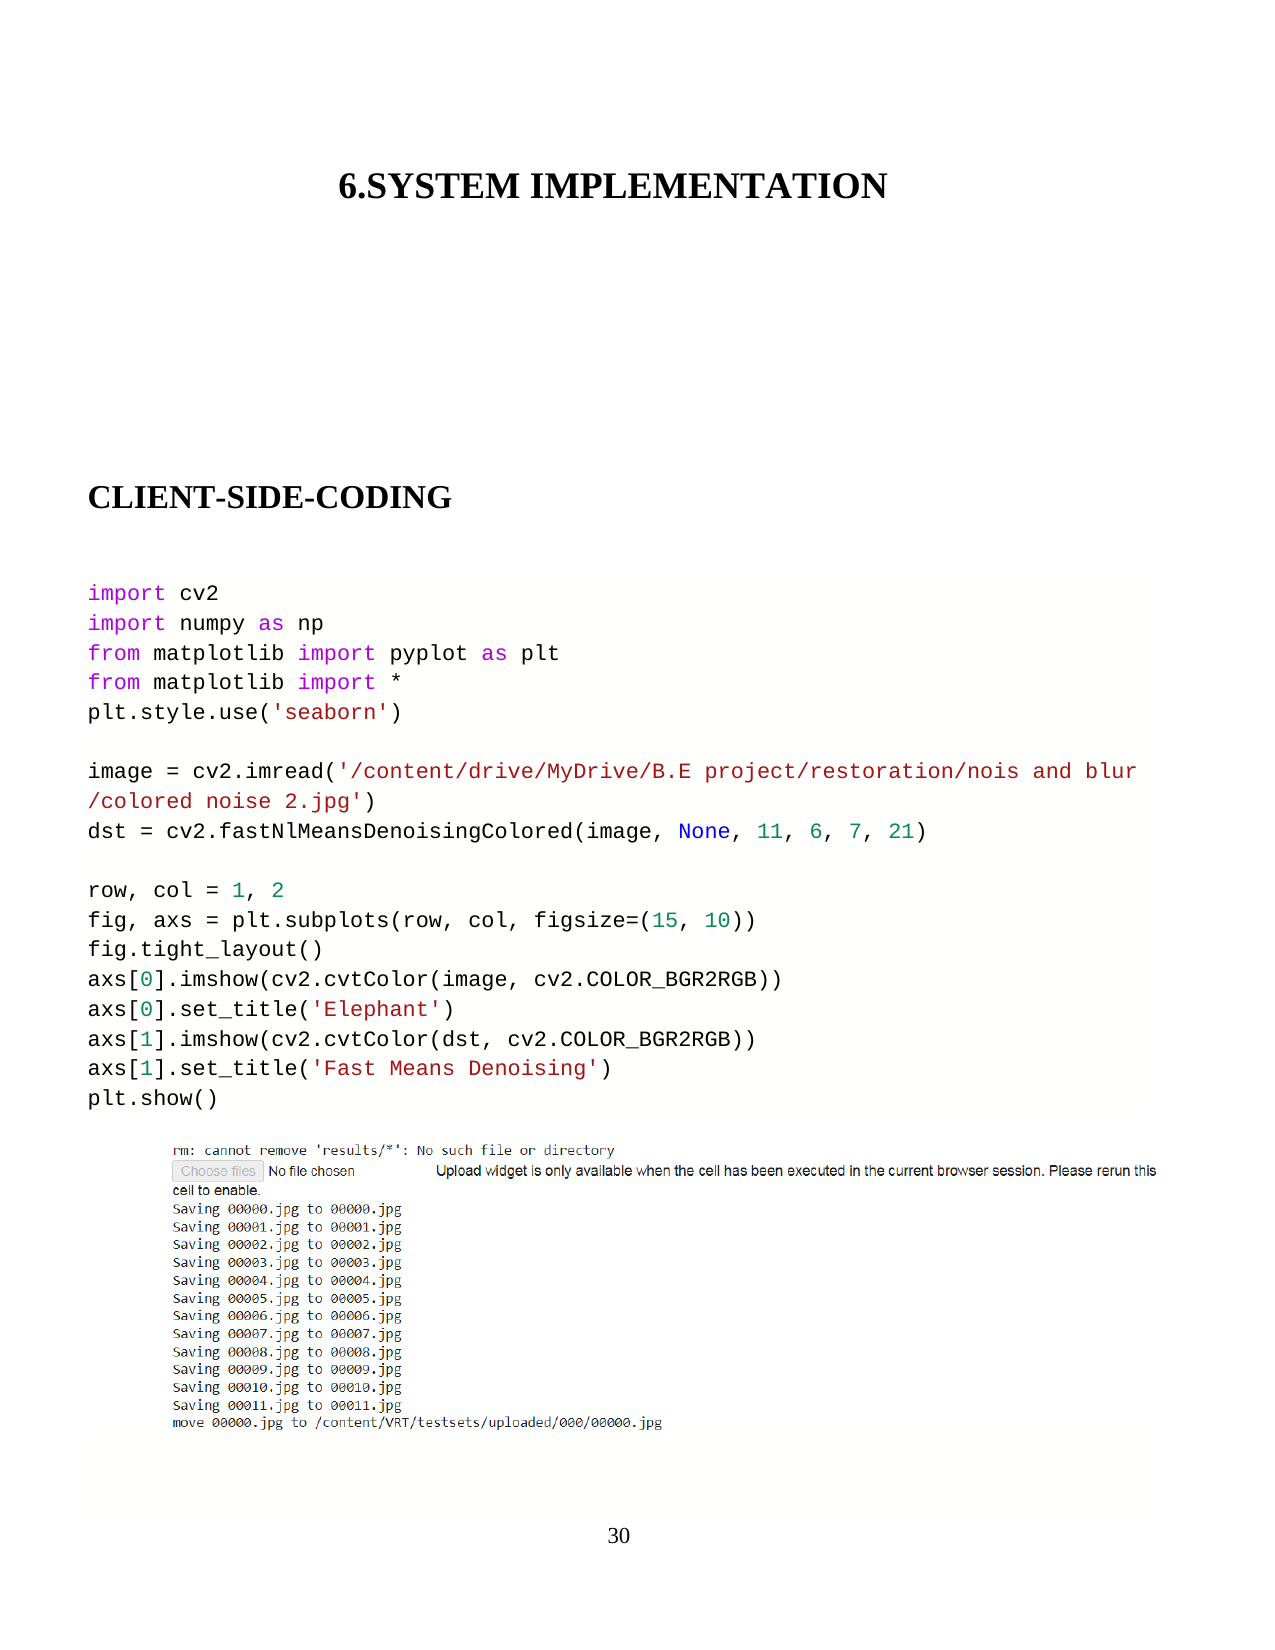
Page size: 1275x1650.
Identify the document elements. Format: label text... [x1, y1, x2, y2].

text plt.show() [87, 1082, 1150, 1112]
text from matplotlib import pyplot as plt [87, 637, 1150, 667]
text row, col = 1, 2 [87, 874, 1150, 904]
text fig, axs = plt.subplots(row, col, figsize=(15, 10)) [87, 904, 1150, 934]
text image = cv2.imread('/content/drive/MyDrive/B.E project/restoration/nois and blur/colored noise 2.jpg') [87, 756, 1150, 815]
text plt.style.use('seaborn') [87, 696, 1150, 726]
text import numpy as np [87, 607, 1150, 637]
text axs[0].imshow(cv2.cvtColor(image, cv2.COLOR_BGR2RGB)) [87, 963, 1150, 993]
text from matplotlib import * [87, 667, 1150, 696]
text axs[0].set_title('Elephant') [87, 993, 1150, 1023]
picture [162, 1135, 1163, 1430]
text import cv2 [87, 577, 1150, 607]
text fig.tight_layout() [87, 934, 1150, 963]
text 6.SYSTEM IMPLEMENTATION [87, 163, 1139, 206]
text axs[1].set_title('Fast Means Denoising') [87, 1052, 1150, 1082]
text dst = cv2.fastNlMeansDenoisingColored(image, None, 11, 6, 7, 21) [87, 815, 1150, 845]
text axs[1].imshow(cv2.cvtColor(dst, cv2.COLOR_BGR2RGB)) [87, 1023, 1150, 1052]
list CLIENT-SIDE-CODING [87, 477, 1139, 516]
